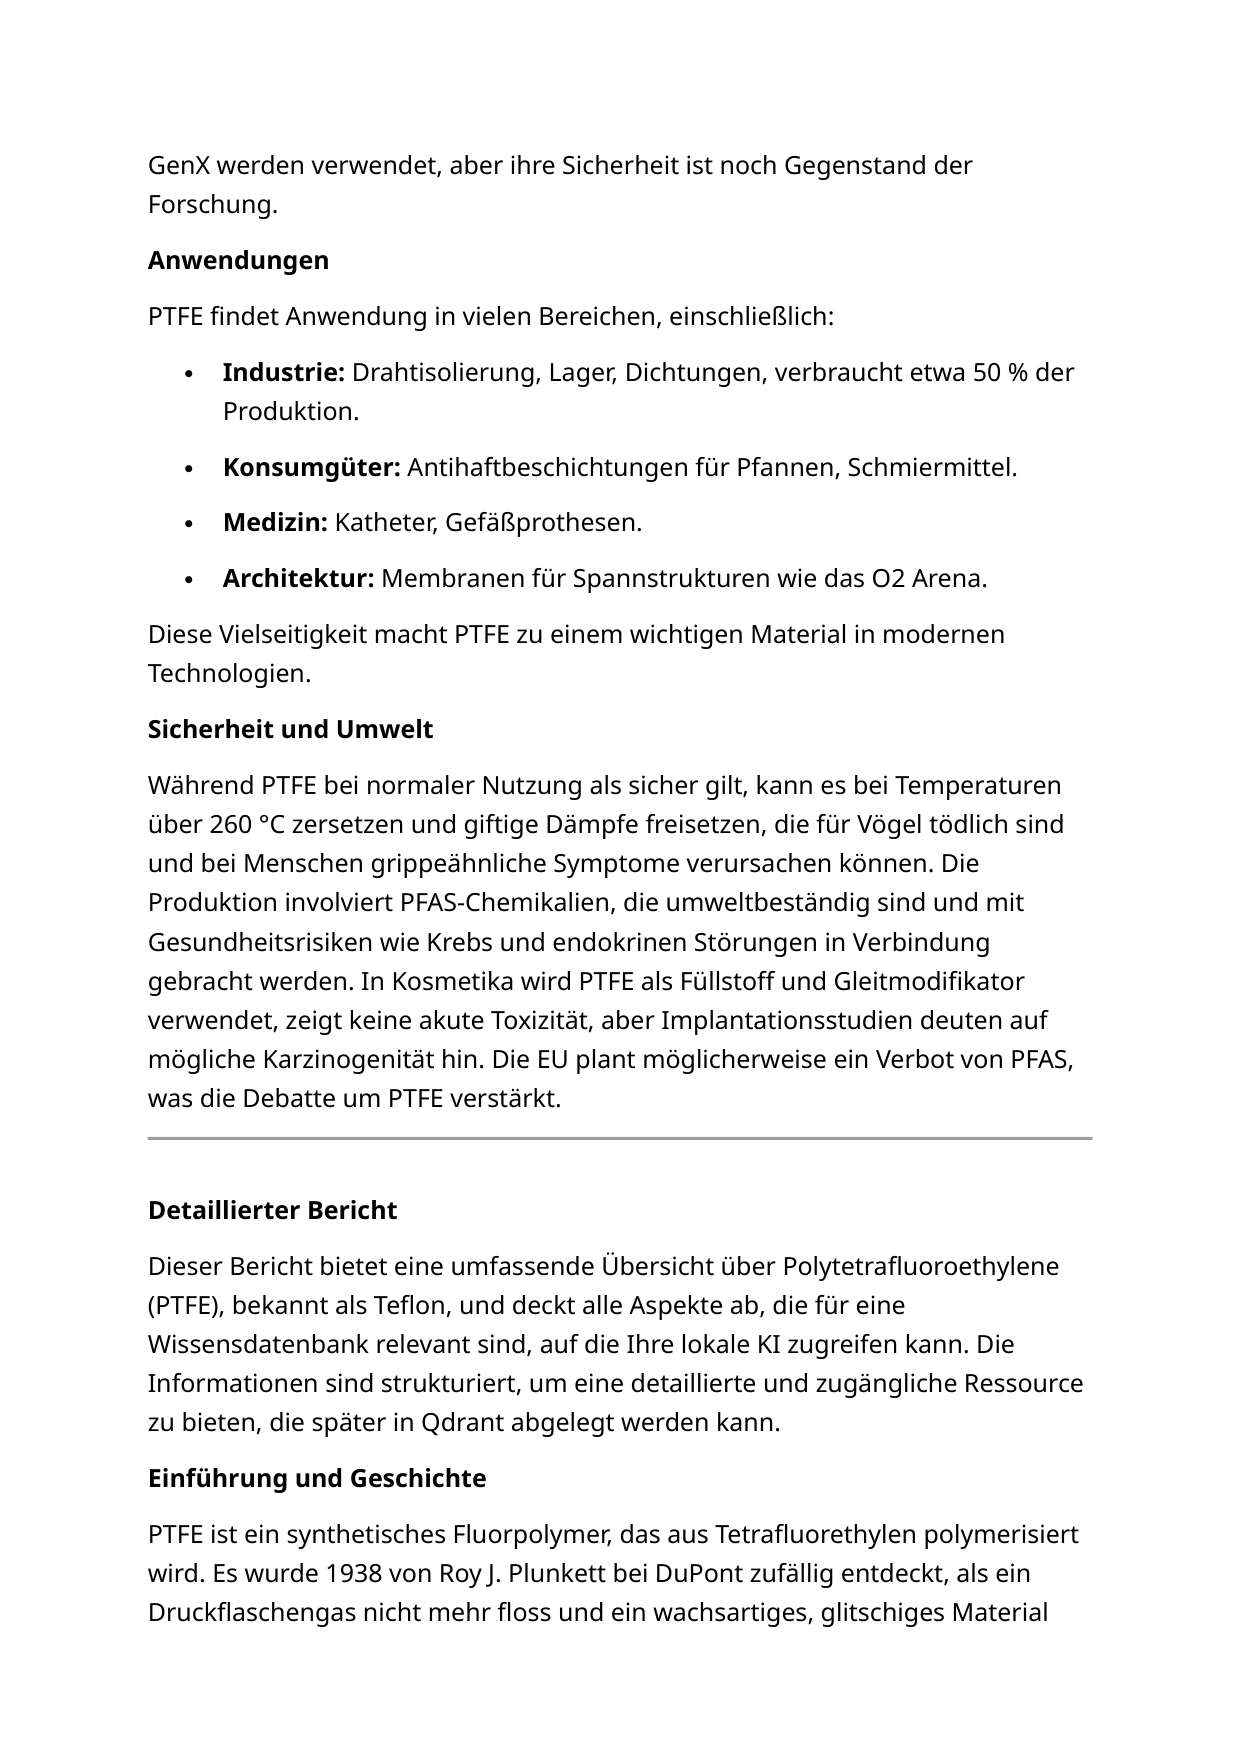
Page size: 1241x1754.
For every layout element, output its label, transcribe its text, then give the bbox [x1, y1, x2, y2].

list Medizin: Katheter, Gefäßprothesen. [185, 505, 1093, 539]
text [148, 1517, 1093, 1629]
list Architektur: Membranen für Spannstrukturen wie das O2 Arena. [185, 561, 1093, 595]
list Konsumgüter: Antihaftbeschichtungen für Pfannen, Schmiermittel. [185, 449, 1093, 483]
text Während PTFE bei normaler Nutzung als sicher gilt, kann es bei Temperaturen über 260 °C zersetzen und giftige Dämpfe freisetzen, die für Vögel tödlich sind und bei Menschen grippeähnliche Symptome verursachen können. Die Produktion involviert PFAS-Chemikalien, die umweltbeständig sind und mit Gesundheitsrisiken wie Krebs und endokrinen Störungen in Verbindung gebracht werden. In Kosmetika wird PTFE als Füllstoff und Gleitmodifikator verwendet, zeigt keine akute Toxizität, aber Implantationsstudien deuten auf mögliche Karzinogenität hin. Die EU plant möglicherweise ein Verbot von PFAS, was die Debatte um PTFE verstärkt. [148, 768, 1093, 1115]
text Dieser Bericht bietet eine umfassende Übersicht über Polytetrafluoroethylene (PTFE), bekannt als Teflon, und deckt alle Aspekte ab, die für eine Wissensdatenbank relevant sind, auf die Ihre lokale KI zugreifen kann. Die Informationen sind strukturiert, um eine detaillierte und zugängliche Ressource zu bieten, die später in Qdrant abgelegt werden kann. [148, 1248, 1093, 1439]
text PTFE findet Anwendung in vielen Bereichen, einschließlich: [148, 298, 1093, 332]
text Anwendungen [148, 243, 1093, 277]
text Diese Vielseitigkeit macht PTFE zu einem wichtigen Material in modernen Technologien. [148, 617, 1093, 690]
text Detaillierter Bericht [148, 1193, 1093, 1227]
text Einführung und Geschichte [148, 1461, 1093, 1495]
list Industrie: Drahtisolierung, Lager, Dichtungen, verbraucht etwa 50 % der Produktion. [185, 354, 1093, 427]
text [148, 148, 1093, 221]
text Sicherheit und Umwelt [148, 712, 1093, 746]
